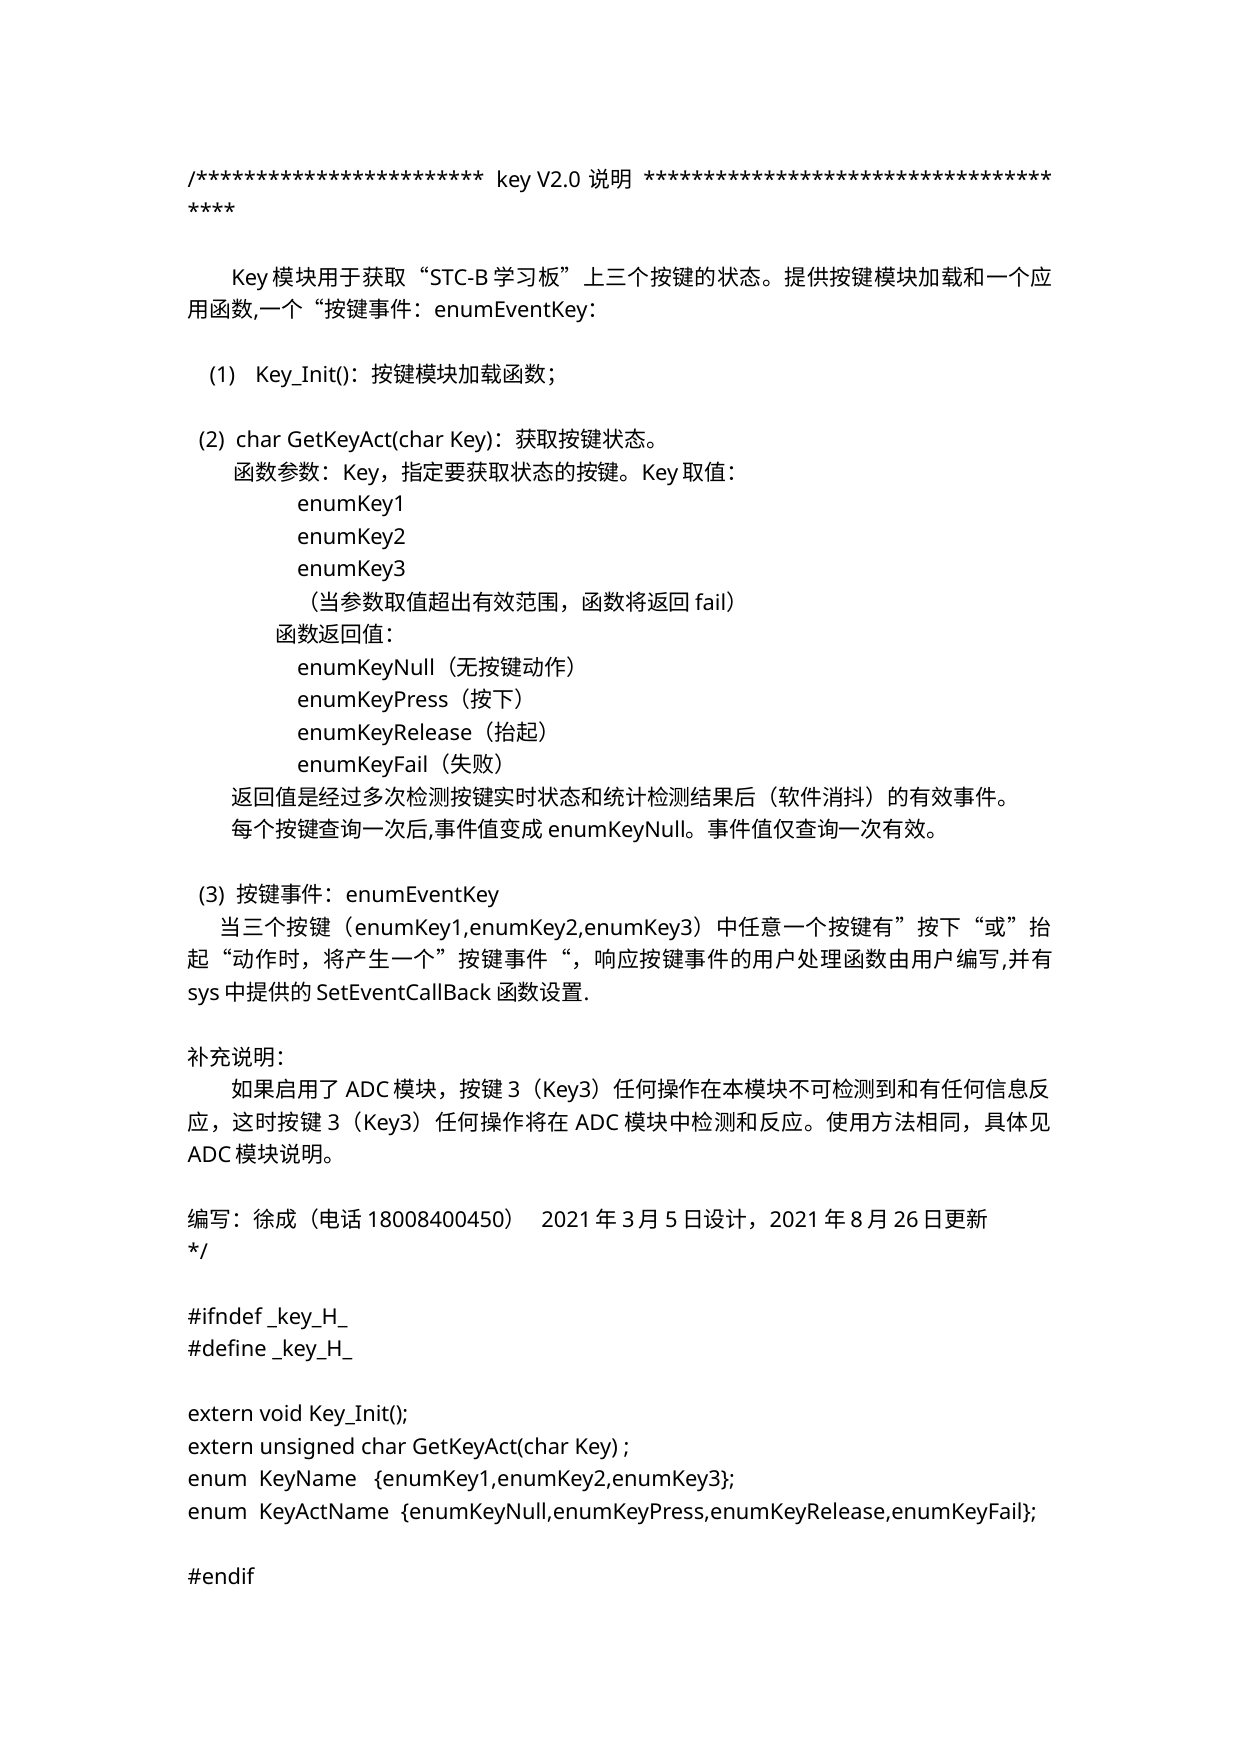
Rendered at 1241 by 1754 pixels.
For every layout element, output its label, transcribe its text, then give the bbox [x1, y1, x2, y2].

text enumKey3 [187, 552, 1053, 584]
text extern void Key_Init(); [187, 1397, 1053, 1429]
text (2) char GetKeyAct(char Key)：获取按键状态。 [187, 422, 1053, 454]
text (3) 按键事件：enumEventKey [187, 877, 1053, 909]
text #define _key_H_ [187, 1332, 1053, 1364]
text enumKeyFail（失败） [187, 747, 1053, 779]
text 当三个按键（enumKey1,enumKey2,enumKey3）中任意一个按键有”按下“或”抬起“动作时，将产生一个”按键事件“，响应按键事件的用户处理函数由用户编写,并有sys中提供的SetEventCallBack函数设置. [187, 909, 1053, 1007]
text enumKeyNull（无按键动作） [187, 649, 1053, 682]
text /************************ key V2.0 说明 ************************************** [187, 162, 1053, 227]
text #endif [187, 1559, 1053, 1592]
text extern unsigned char GetKeyAct(char Key) ; [187, 1429, 1053, 1462]
text enumKeyPress（按下） [187, 682, 1053, 714]
text 补充说明： [187, 1039, 1053, 1072]
text enum KeyActName {enumKeyNull,enumKeyPress,enumKeyRelease,enumKeyFail}; [187, 1494, 1053, 1527]
text #ifndef _key_H_ [187, 1299, 1053, 1332]
text enumKey2 [187, 519, 1053, 552]
text enumKeyRelease（抬起） [187, 714, 1053, 747]
text 函数参数：Key，指定要获取状态的按键。Key取值： [187, 454, 1053, 487]
text （当参数取值超出有效范围，函数将返回fail） [187, 584, 1053, 617]
text enum KeyName {enumKey1,enumKey2,enumKey3}; [187, 1462, 1053, 1494]
text 编写：徐成（电话18008400450） 2021年3月5日设计，2021年8月26日更新 [187, 1202, 1053, 1234]
text Key模块用于获取“STC-B学习板”上三个按键的状态。提供按键模块加载和一个应用函数,一个“按键事件：enumEventKey： [187, 259, 1053, 324]
text enumKey1 [187, 487, 1053, 519]
text */ [187, 1234, 1053, 1267]
text 每个按键查询一次后,事件值变成enumKeyNull。事件值仅查询一次有效。 [187, 812, 1053, 844]
list Key_Init()：按键模块加载函数； [209, 357, 1053, 389]
text 函数返回值： [187, 617, 1053, 649]
text 如果启用了ADC模块，按键3（Key3）任何操作在本模块不可检测到和有任何信息反应，这时按键3（Key3）任何操作将在ADC模块中检测和反应。使用方法相同，具体见ADC模块说明。 [187, 1072, 1053, 1169]
text 返回值是经过多次检测按键实时状态和统计检测结果后（软件消抖）的有效事件。 [187, 779, 1053, 812]
